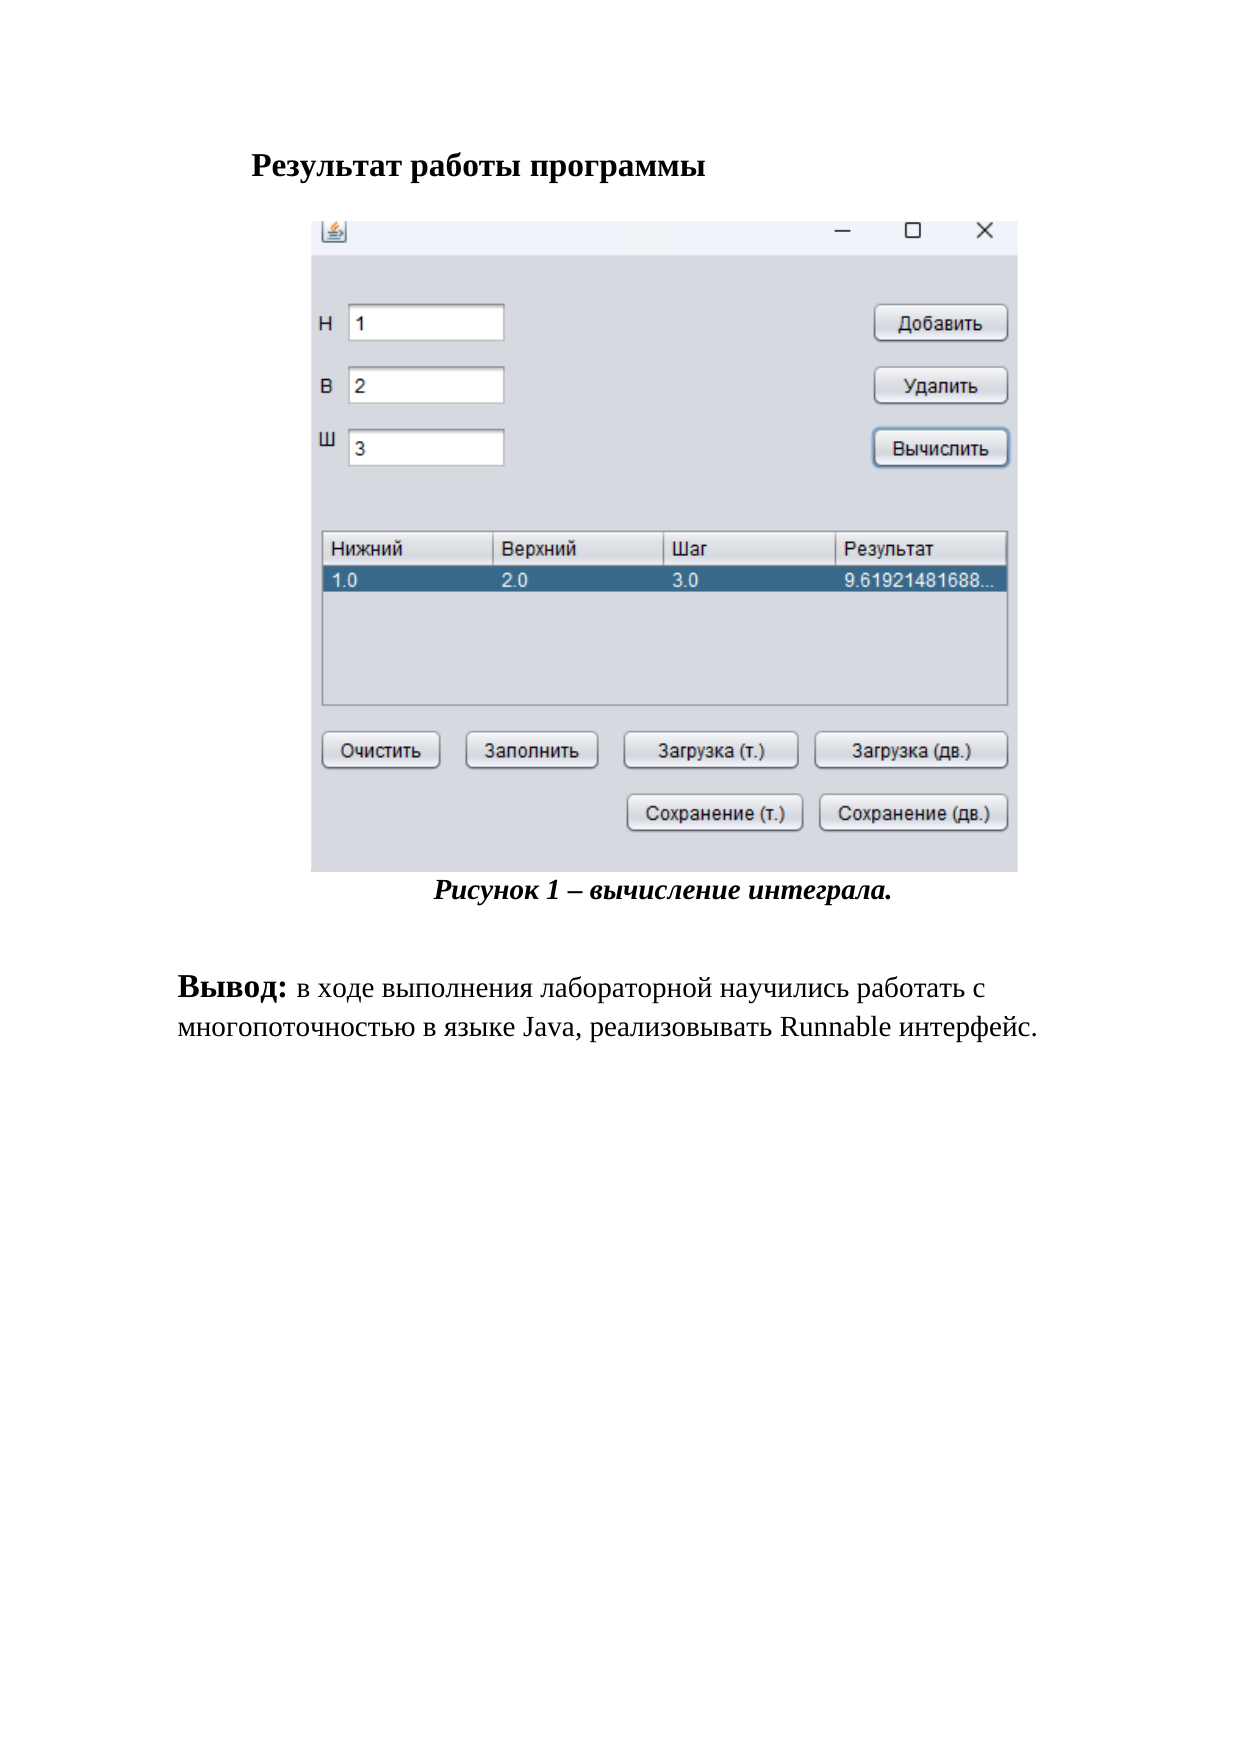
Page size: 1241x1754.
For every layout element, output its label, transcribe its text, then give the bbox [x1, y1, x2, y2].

text Результат работы программы [177, 145, 1152, 183]
picture [311, 221, 1018, 872]
text Вывод: в ходе выполнения лабораторной научились работать с многопоточностью в языке Java, реализовывать Runnable интерфейс. [177, 966, 1152, 1043]
text Рисунок 1 – вычисление интеграла. [177, 872, 1152, 905]
